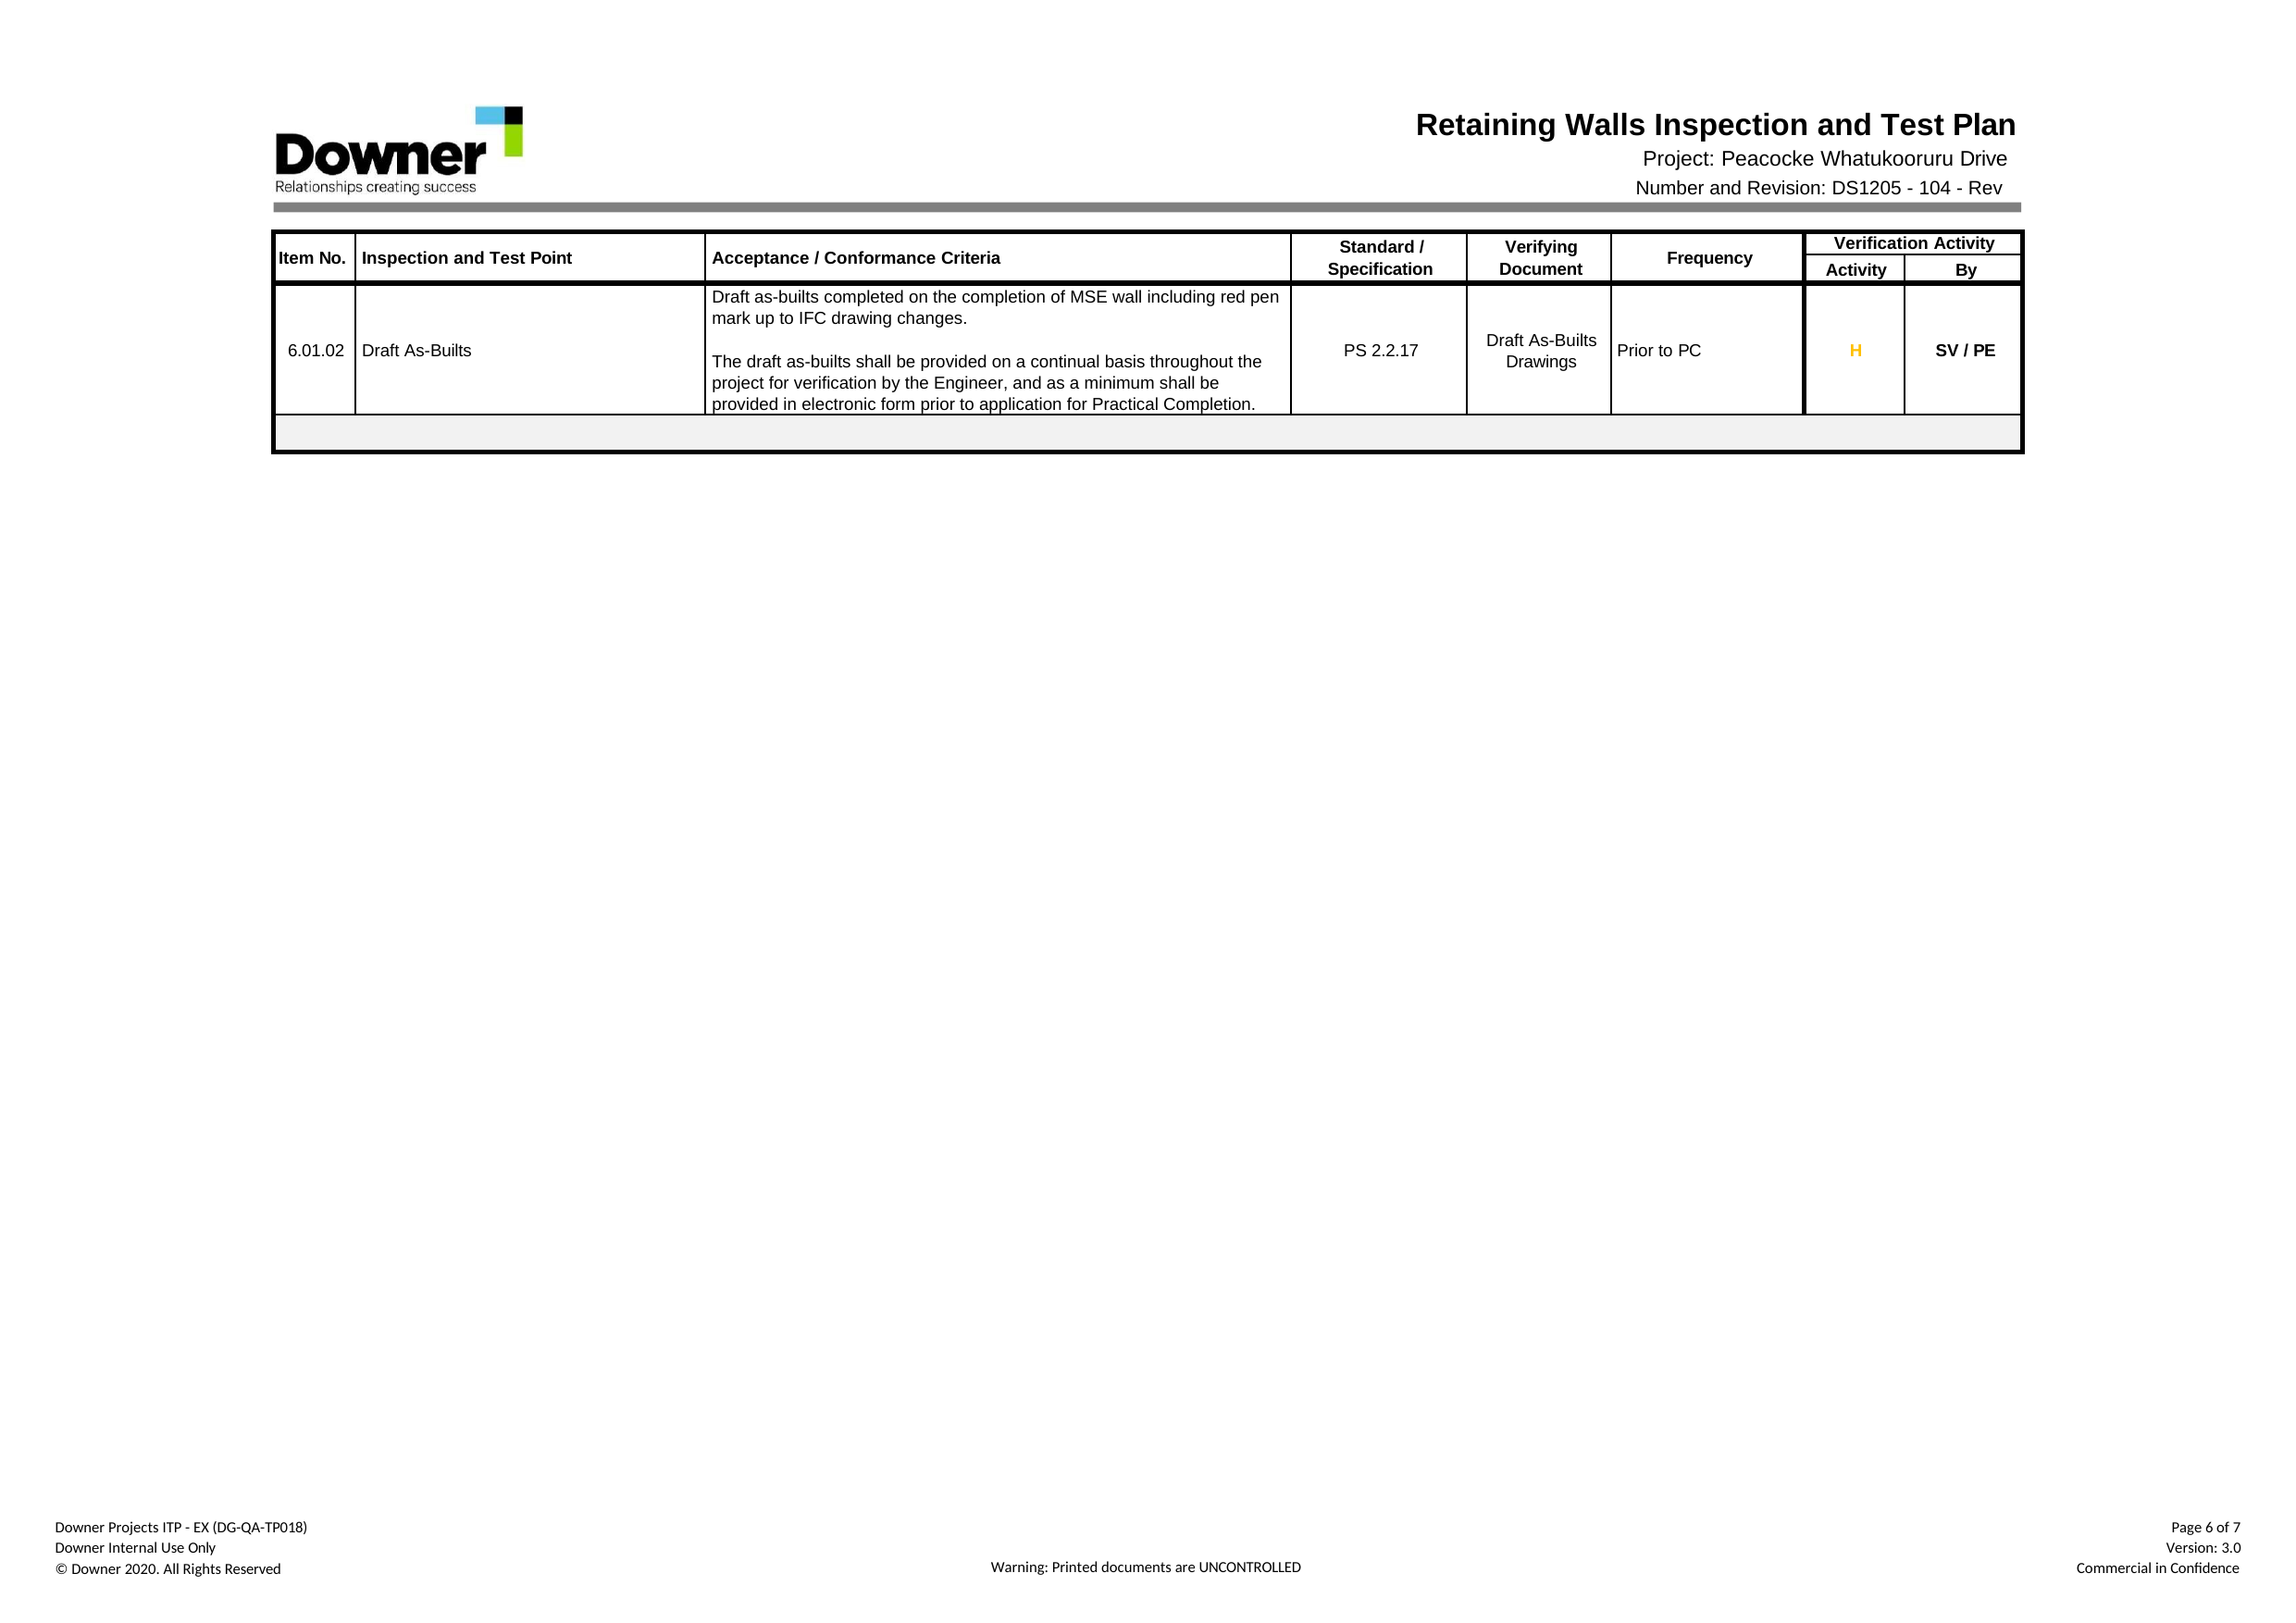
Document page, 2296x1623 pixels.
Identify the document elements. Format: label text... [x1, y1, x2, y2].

table_cell Draft As-Builts Drawings [1468, 286, 1610, 414]
table_header Standard / Specification [1292, 234, 1466, 280]
table_header Frequency [1612, 234, 1802, 280]
table_cell [276, 415, 2020, 450]
picture [271, 104, 526, 198]
table_header Acceptance / Conformance Criteria [706, 234, 1290, 280]
table_cell Prior to PC [1612, 286, 1802, 414]
table_cell Activity [1806, 255, 1904, 280]
table_header Verification Activity [1806, 234, 2020, 254]
table_cell Draft As-Builts [356, 286, 704, 414]
table_header Verifying Document [1468, 234, 1610, 280]
table_header Item No. [276, 234, 354, 280]
table_cell Draft as-builts completed on the completion of MSE wall including red pen mark up to IFC drawing changes. The draft as-builts shall be provided on a continual basis throughout the project for verification by the Engineer, and as a minimum shall be provided in electronic form prior to application for Practical Completion. [706, 286, 1290, 414]
table_cell H [1806, 286, 1904, 414]
table_cell 6.01.02 [276, 286, 354, 414]
table_cell SV / PE [1905, 286, 2020, 414]
table_cell PS 2.2.17 [1292, 286, 1466, 414]
table_cell By [1905, 255, 2020, 280]
table_header Inspection and Test Point [356, 234, 704, 280]
